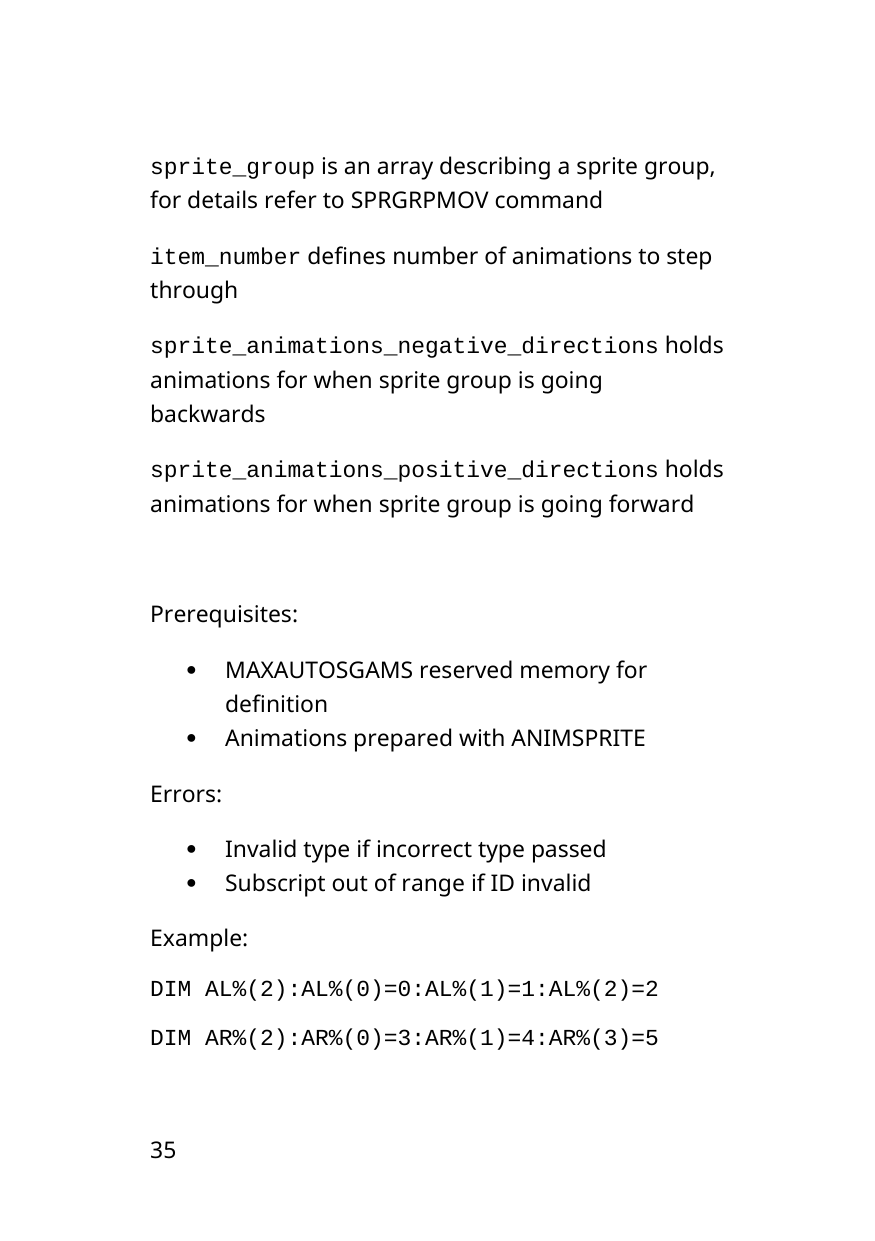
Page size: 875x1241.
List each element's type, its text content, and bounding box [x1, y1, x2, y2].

list Animations prepared with ANIMSPRITE [187, 722, 724, 753]
list Invalid type if incorrect type passed [187, 833, 724, 864]
text Errors: [150, 777, 724, 809]
list MAXAUTOSGAMS reserved memory for definition [187, 653, 724, 719]
text sprite_animations_positive_directions holds animations for when sprite group is going forward [150, 453, 724, 519]
text sprite_group is an array describing a sprite group, for details refer to SPRGRPMOV command [150, 150, 724, 216]
text Example: [150, 922, 724, 953]
list Subscript out of range if ID invalid [187, 867, 724, 898]
text sprite_animations_negative_directions holds animations for when sprite group is going backwards [150, 329, 724, 429]
text DIM AL%(2):AL%(0)=0:AL%(1)=1:AL%(2)=2 [150, 977, 724, 1003]
text item_number defines number of animations to step through [150, 240, 724, 305]
text Prerequisites: [150, 598, 724, 629]
text DIM AR%(2):AR%(0)=3:AR%(1)=4:AR%(3)=5 [150, 1027, 724, 1053]
